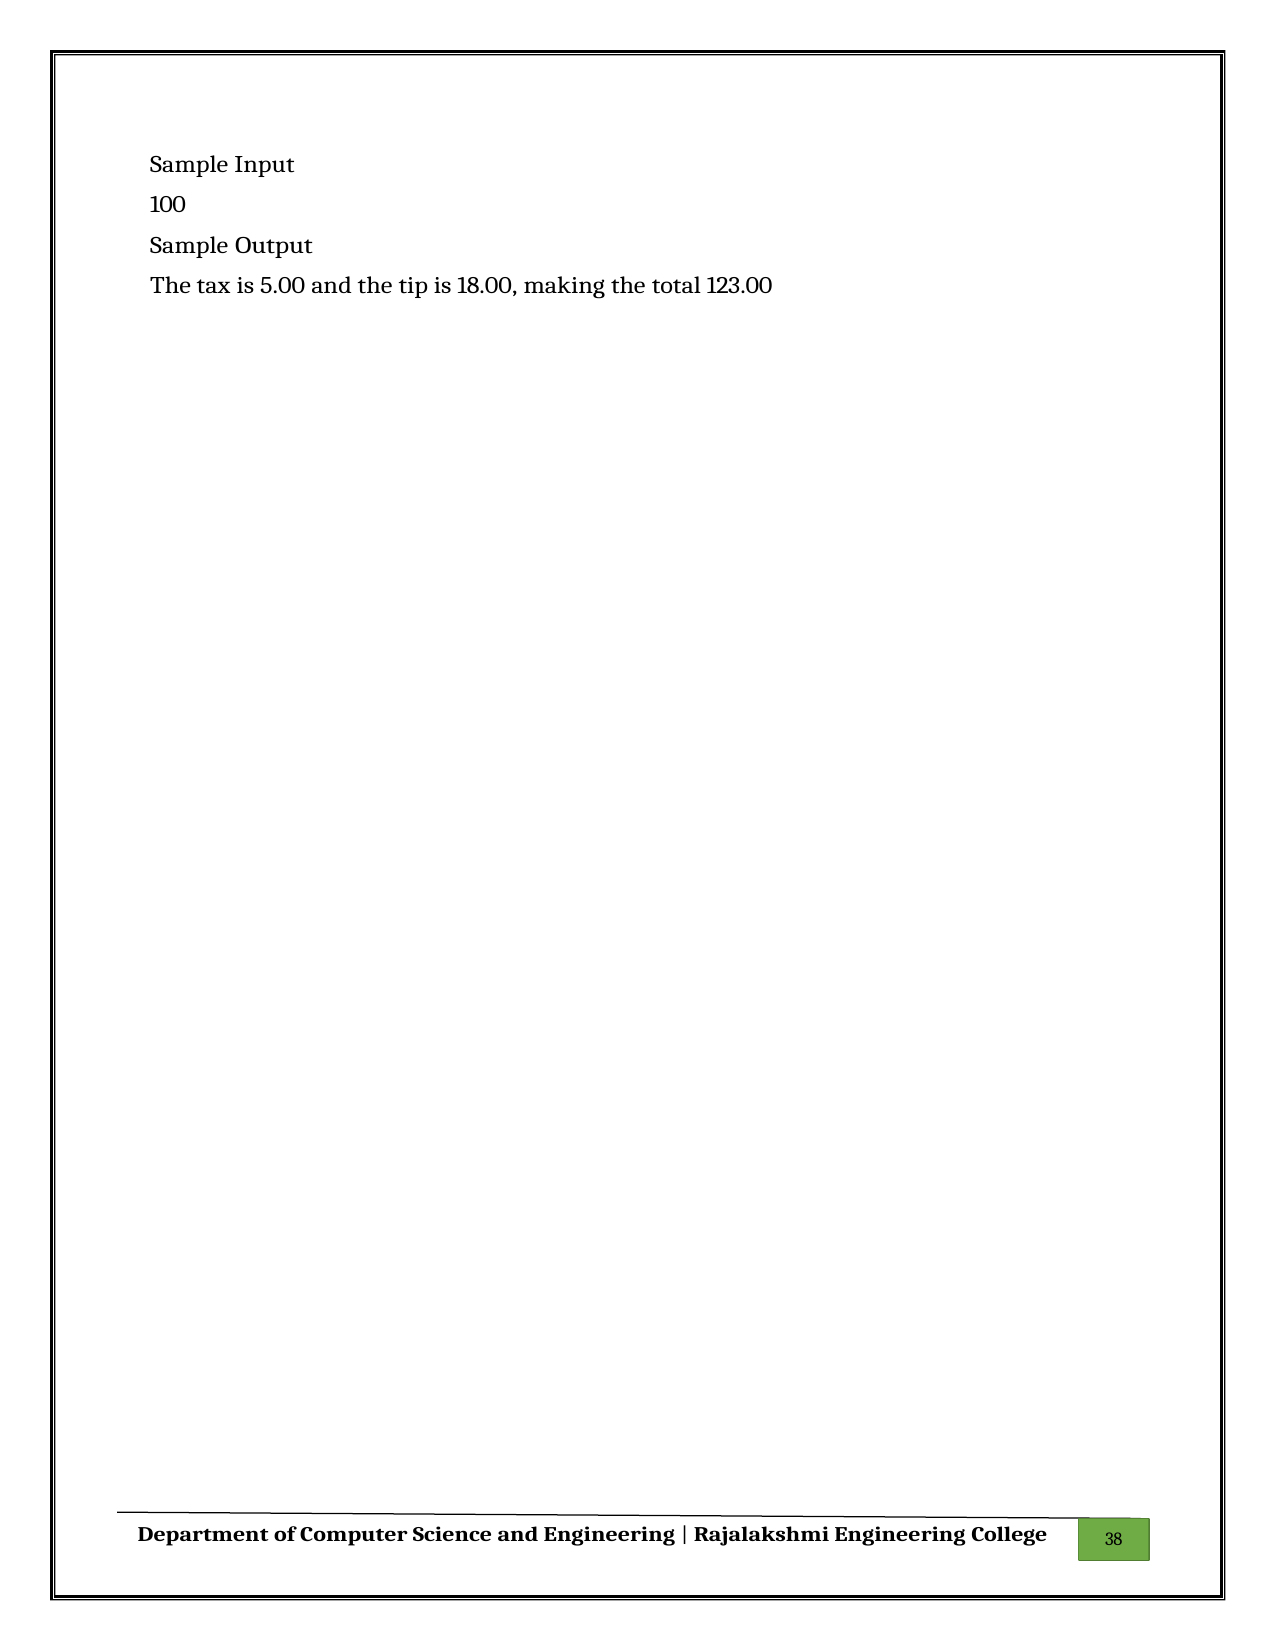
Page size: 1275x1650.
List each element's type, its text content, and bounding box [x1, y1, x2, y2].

text The tax is 5.00 and the tip is 18.00, making the total 123.00 [150, 272, 1150, 300]
text Sample Input 100 [150, 151, 322, 218]
text Sample Output [150, 231, 1150, 259]
